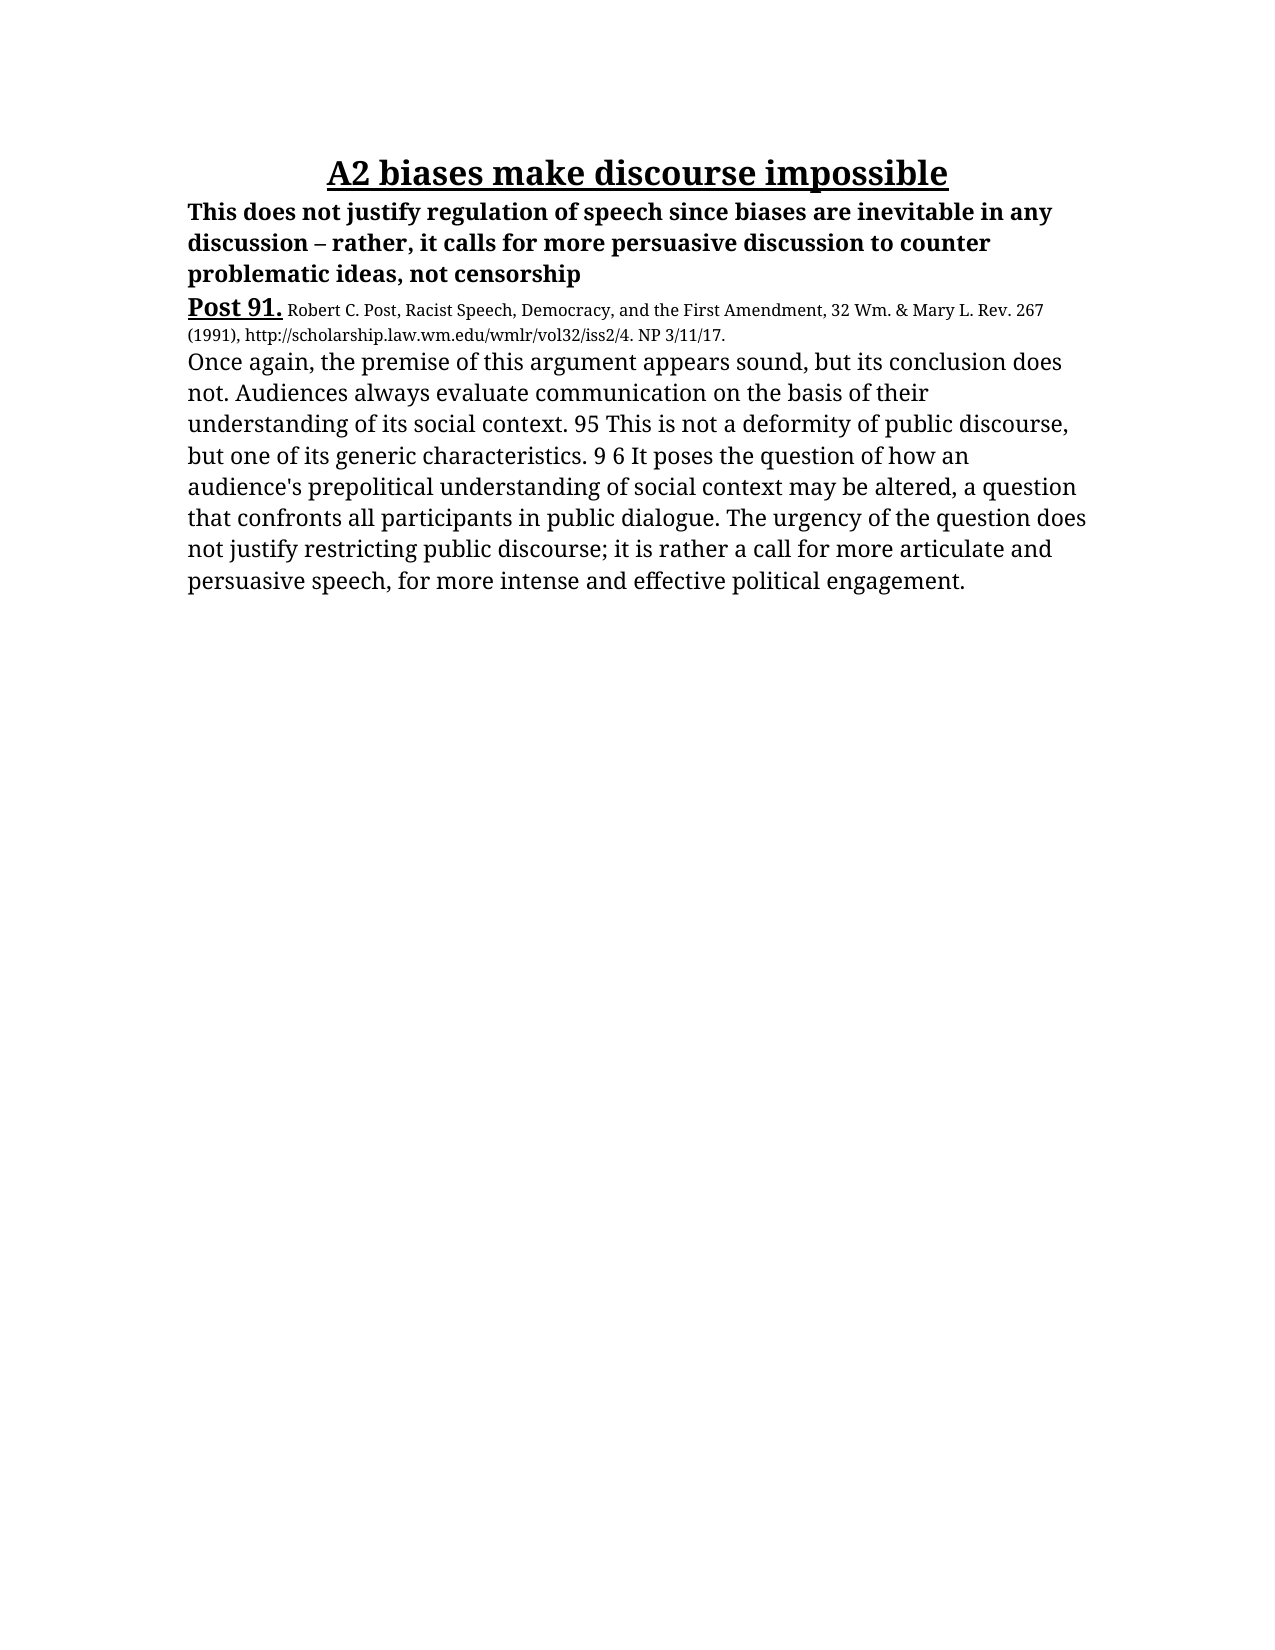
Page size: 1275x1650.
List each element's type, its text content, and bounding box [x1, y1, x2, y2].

subtitle A2 biases make discourse impossible [187, 150, 1087, 195]
subtitle This does not justify regulation of speech since biases are inevitable in any discussion – rather, it calls for more persuasive discussion to counter problematic ideas, not censorship [187, 195, 1087, 289]
text Post 91. Robert C. Post, Racist Speech, Democracy, and the First Amendment, 32 Wm. & Mary L. Rev. 267 (1991), http://scholarship.law.wm.edu/wmlr/vol32/iss2/4. NP 3/11/17. [187, 289, 1087, 346]
text Once again, the premise of this argument appears sound, but its conclusion does not. Audiences always evaluate communication on the basis of their understanding of its social context. 95 This is not a deformity of public discourse, but one of its generic characteristics. 9 6 It poses the question of how an audience's prepolitical understanding of social context may be altered, a question that confronts all participants in public dialogue. The urgency of the question does not justify restricting public discourse; it is rather a call for more articulate and persuasive speech, for more intense and effective political engagement. [187, 346, 1087, 596]
